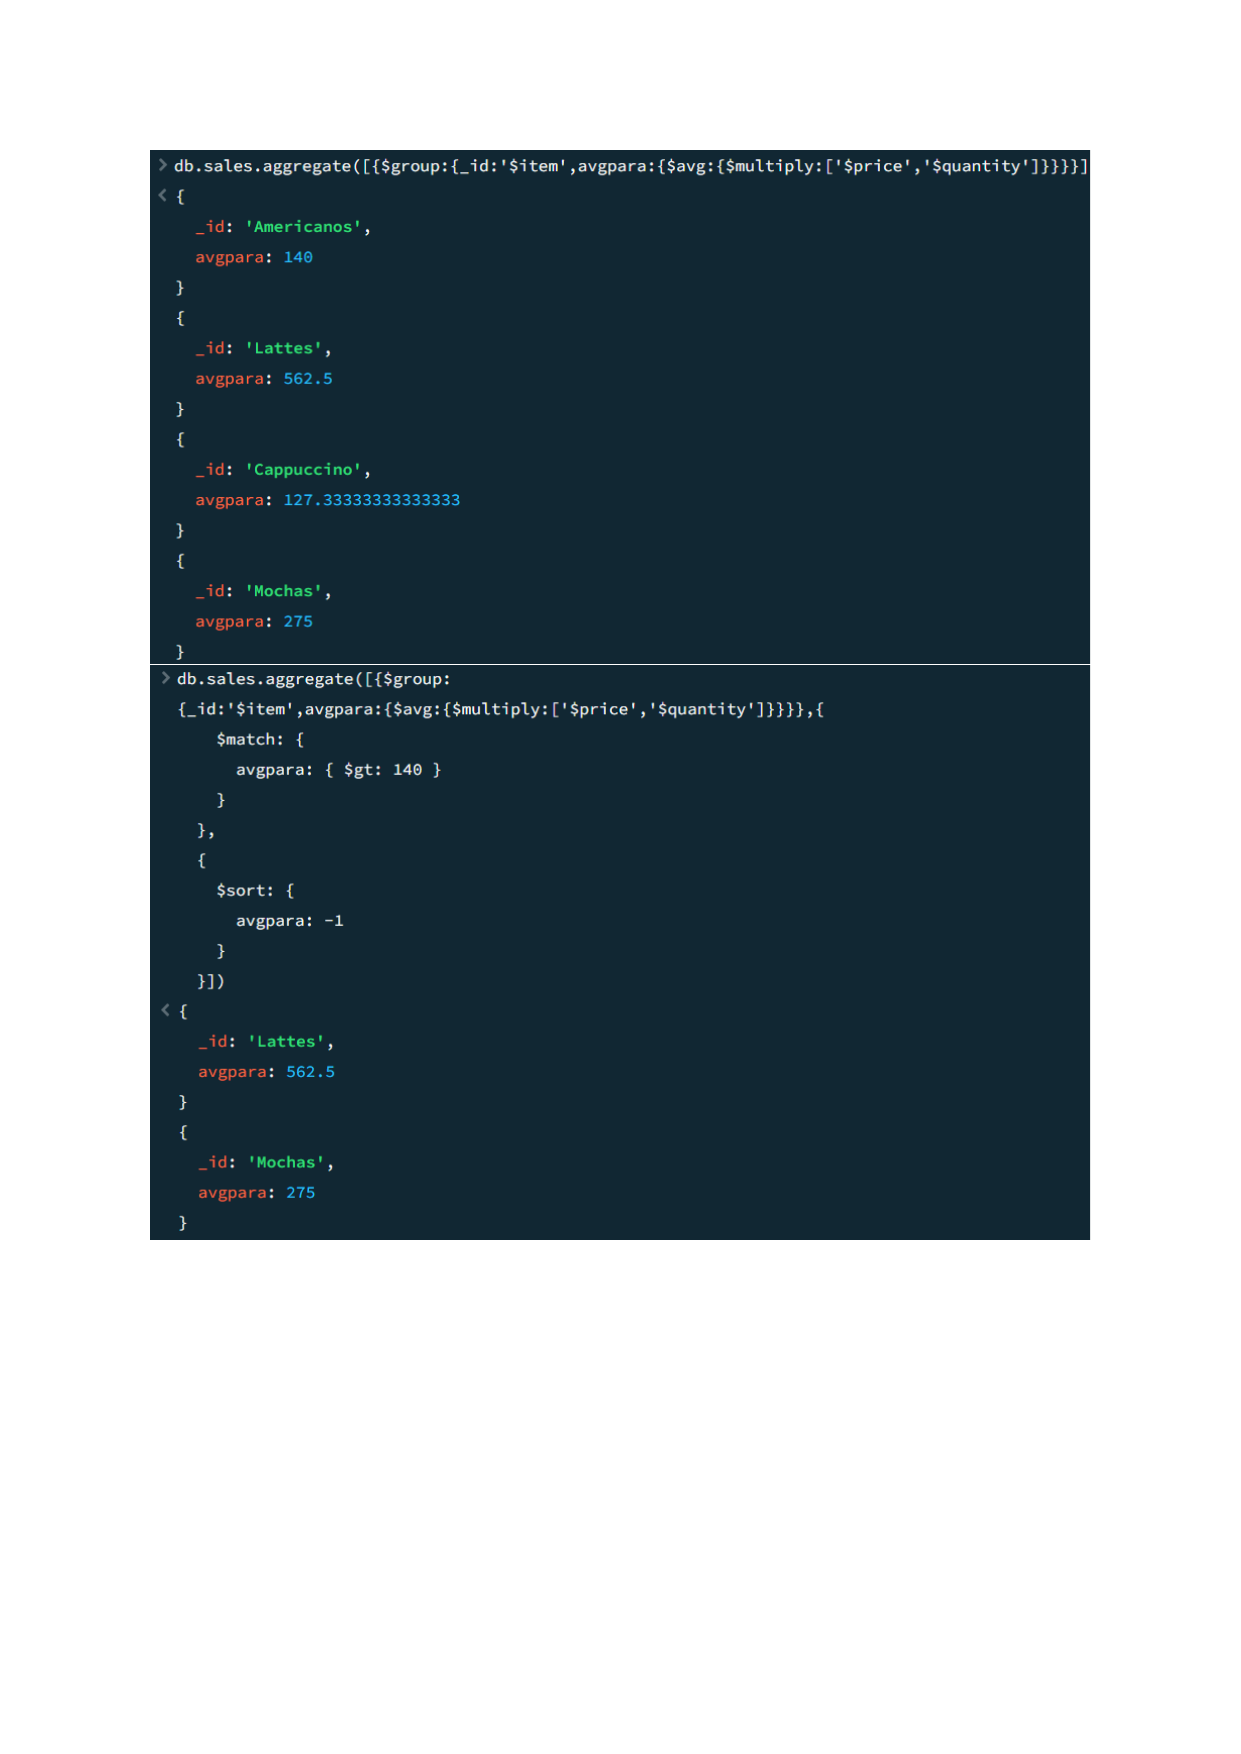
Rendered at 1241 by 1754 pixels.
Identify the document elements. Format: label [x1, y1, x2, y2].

picture [150, 150, 1091, 664]
picture [150, 665, 1091, 1240]
